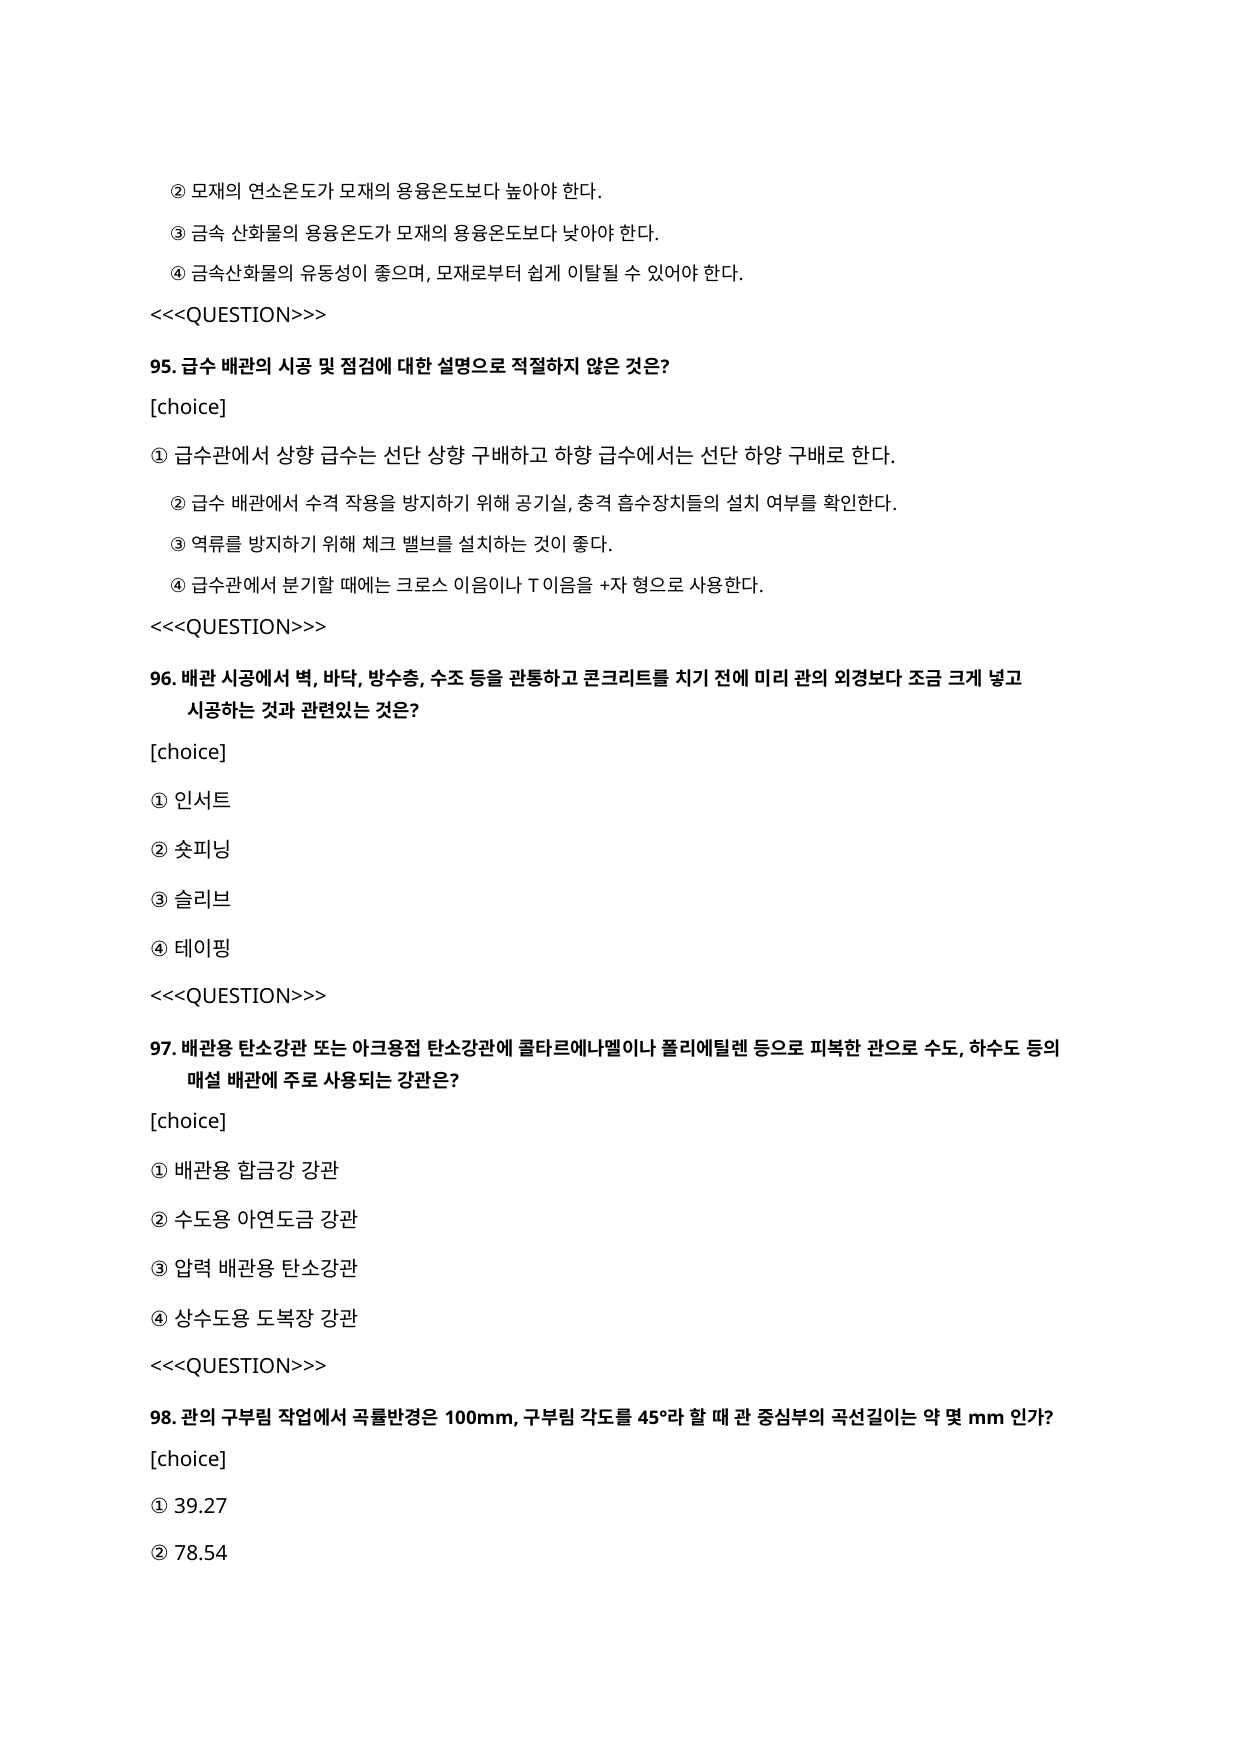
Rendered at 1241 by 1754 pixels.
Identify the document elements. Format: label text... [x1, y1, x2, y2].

text ③ 금속 산화물의 용융온도가 모재의 용융온도보다 낮아야 한다. [150, 218, 1090, 245]
text 95. 급수 배관의 시공 및 점검에 대한 설명으로 적절하지 않은 것은? [150, 351, 1090, 379]
text ③ 슬리브 [150, 883, 1090, 913]
text ② 숏피닝 [150, 833, 1090, 864]
text [choice] [150, 392, 1090, 421]
text [choice] [150, 1107, 1090, 1135]
text <<<QUESTION>>> [150, 612, 1090, 640]
text ② 78.54 [150, 1538, 1090, 1567]
text [choice] [150, 1444, 1090, 1472]
text ④ 테이핑 [150, 932, 1090, 963]
text 96. 배관 시공에서 벽, 바닥, 방수층, 수조 등을 관통하고 콘크리트를 치기 전에 미리 관의 외경보다 조금 크게 넣고 시공하는 것과 관련있는 것은? [150, 663, 1090, 723]
text ④ 상수도용 도복장 강관 [150, 1302, 1090, 1332]
text ① 배관용 합금강 강관 [150, 1154, 1090, 1184]
text ③ 역류를 방지하기 위해 체크 밸브를 설치하는 것이 좋다. [150, 530, 1090, 557]
text ① 39.27 [150, 1491, 1090, 1519]
text <<<QUESTION>>> [150, 982, 1090, 1010]
text 98. 관의 구부림 작업에서 곡률반경은 100mm, 구부림 각도를 45°라 할 때 관 중심부의 곡선길이는 약 몇 mm 인가? [150, 1403, 1090, 1430]
text [choice] [150, 737, 1090, 765]
text ① 인서트 [150, 784, 1090, 814]
text 97. 배관용 탄소강관 또는 아크용접 탄소강관에 콜타르에나멜이나 폴리에틸렌 등으로 피복한 관으로 수도, 하수도 등의 매설 배관에 주로 사용되는 강관은? [150, 1033, 1090, 1093]
text ② 급수 배관에서 수격 작용을 방지하기 위해 공기실, 충격 흡수장치들의 설치 여부를 확인한다. [150, 489, 1090, 516]
text ① 급수관에서 상향 급수는 선단 상향 구배하고 하향 급수에서는 선단 하양 구배로 한다. [150, 440, 1090, 470]
text ③ 압력 배관용 탄소강관 [150, 1253, 1090, 1283]
text ② 수도용 아연도금 강관 [150, 1203, 1090, 1234]
text ④ 금속산화물의 유동성이 좋으며, 모재로부터 쉽게 이탈될 수 있어야 한다. [150, 259, 1090, 286]
text <<<QUESTION>>> [150, 300, 1090, 328]
text ② 모재의 연소온도가 모재의 용융온도보다 높아야 한다. [150, 177, 1090, 204]
text ④ 급수관에서 분기할 때에는 크로스 이음이나 T이음을 +자 형으로 사용한다. [150, 571, 1090, 598]
text <<<QUESTION>>> [150, 1351, 1090, 1380]
